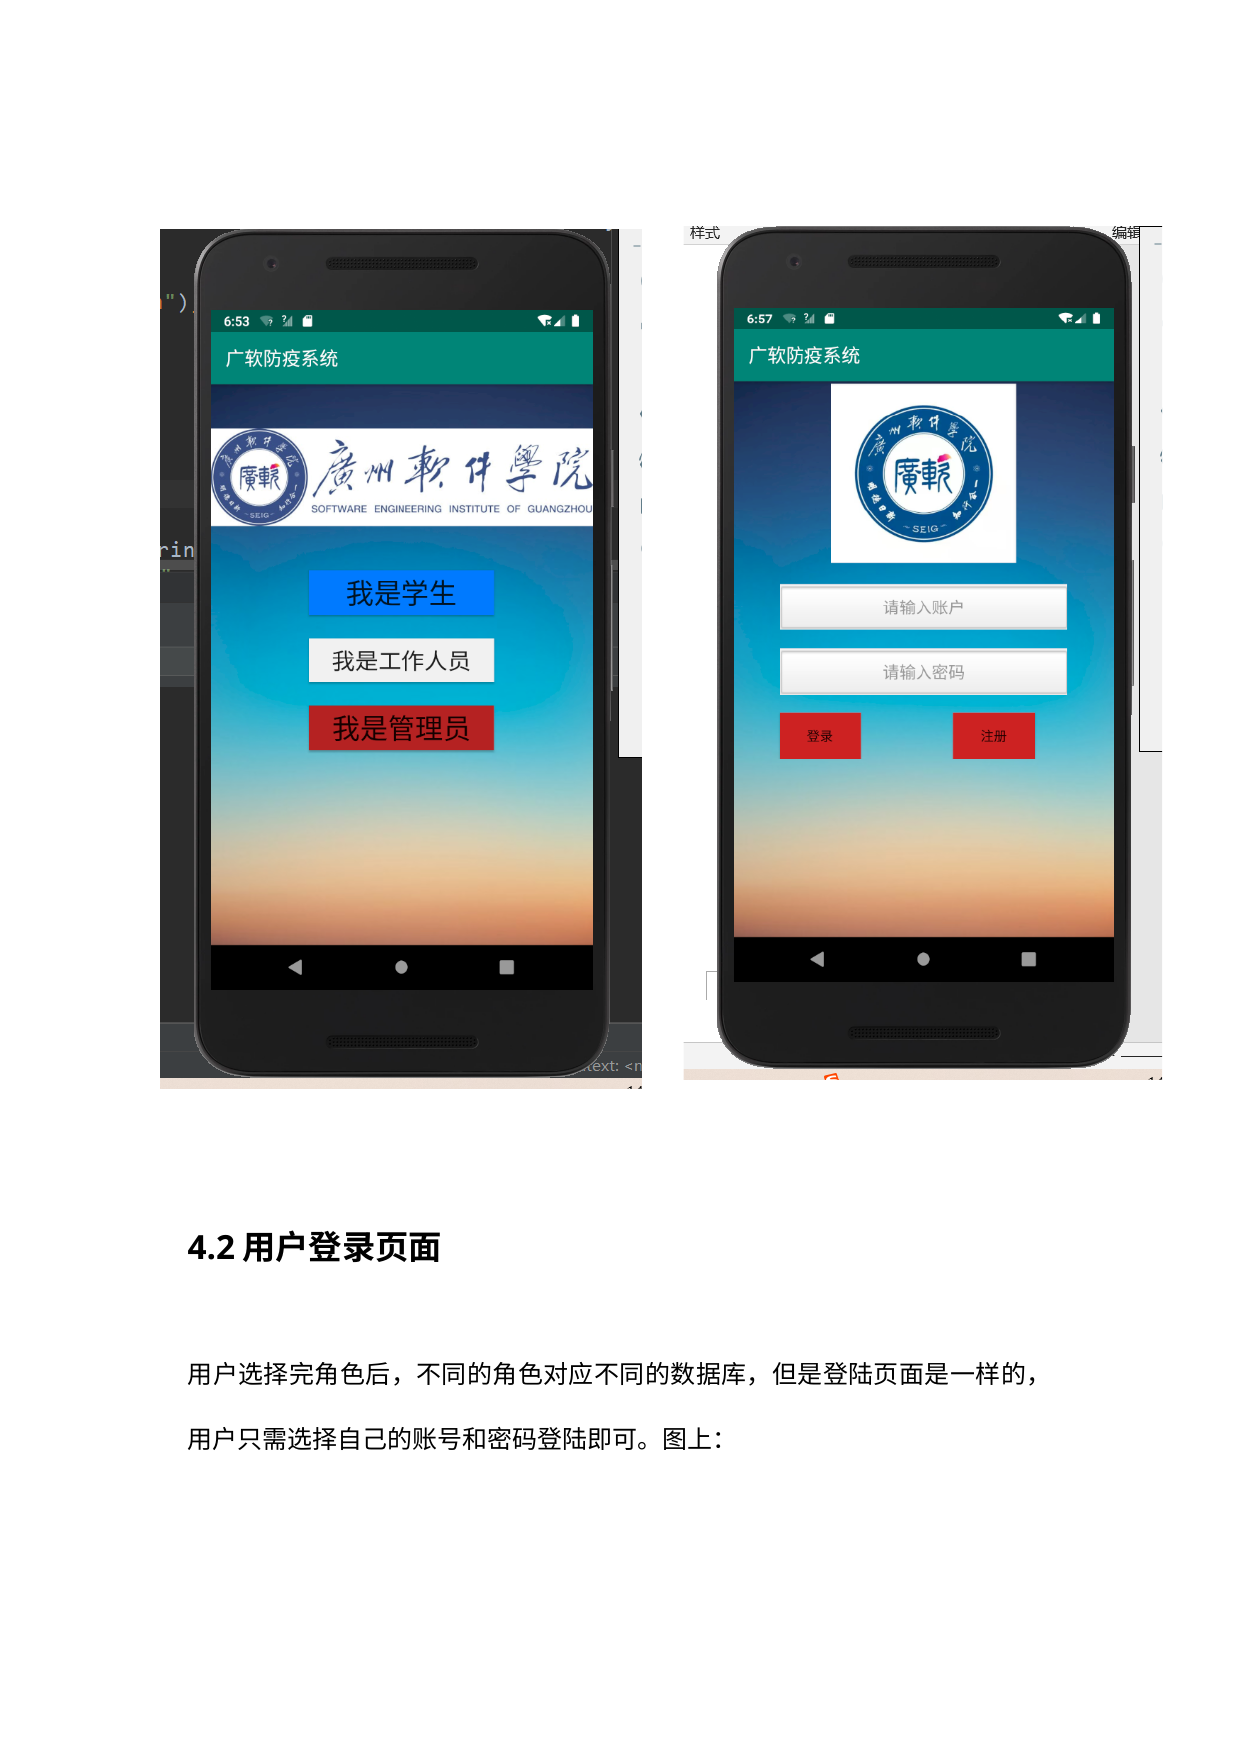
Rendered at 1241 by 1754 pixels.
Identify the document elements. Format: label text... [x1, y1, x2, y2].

picture [160, 229, 642, 1089]
text 用户选择完角色后，不同的角色对应不同的数据库，但是登陆页面是一样的，用户只需选择自己的账号和密码登陆即可。图上： [187, 1340, 1053, 1470]
picture [683, 226, 1163, 1080]
subtitle 4.2用户登录页面 [187, 449, 1053, 1277]
